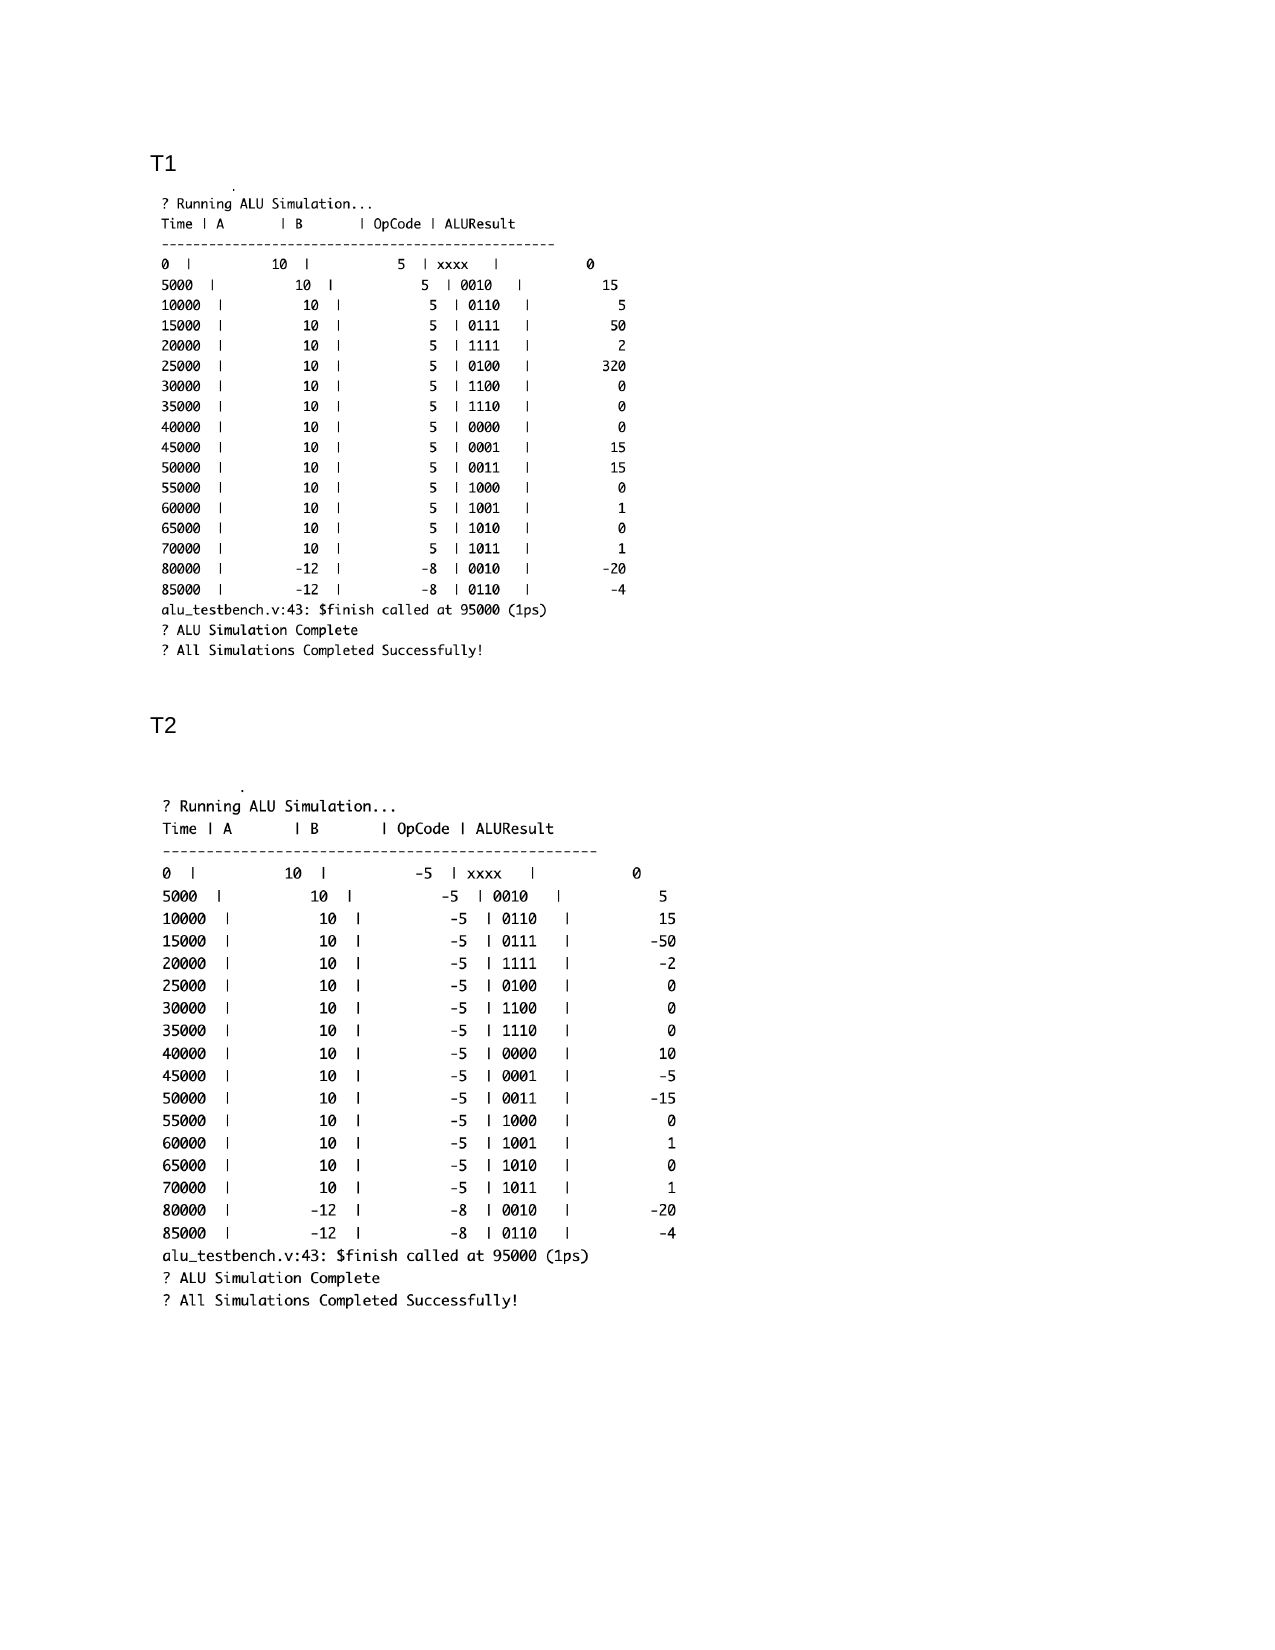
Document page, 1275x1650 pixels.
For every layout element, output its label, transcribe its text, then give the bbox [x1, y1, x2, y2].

text T2 [150, 712, 1125, 738]
picture [150, 189, 663, 658]
text T1 [150, 150, 1125, 176]
picture [150, 790, 717, 1309]
